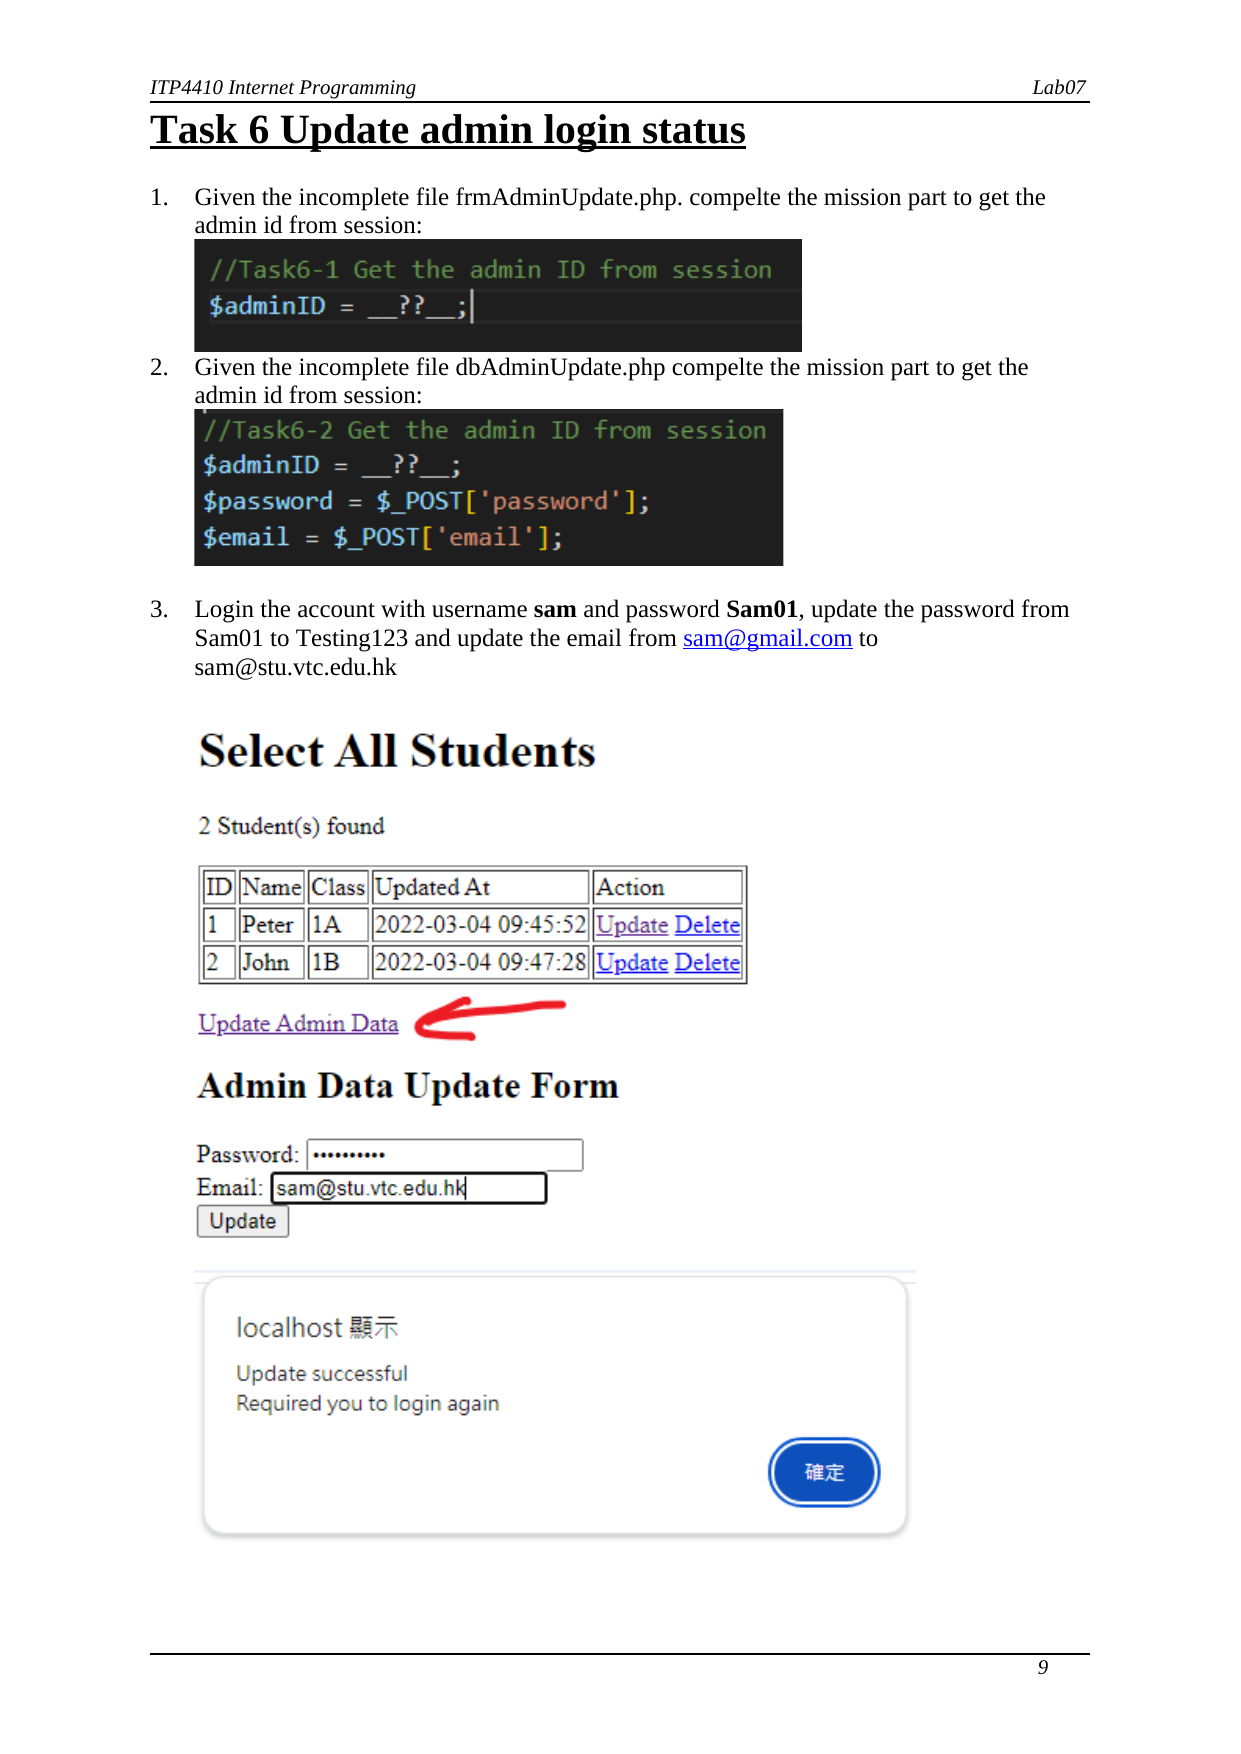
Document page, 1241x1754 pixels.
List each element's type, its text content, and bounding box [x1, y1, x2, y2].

list Given the incomplete file frmAdminUpdate.php. compelte the mission part to get the admin id from session: [150, 182, 1087, 239]
text Task 6 Update admin login status [150, 105, 1087, 153]
picture [194, 409, 784, 566]
picture [194, 709, 917, 1547]
list Login the account with username sam and password Sam01, update the password from Sam01 to Testing123 and update the email from sam@gmail.com to sam@stu.vtc.edu.hk [150, 594, 1087, 680]
list Given the incomplete file dbAdminUpdate.php compelte the mission part to get the admin id from session: [150, 352, 1087, 409]
picture [194, 239, 802, 352]
